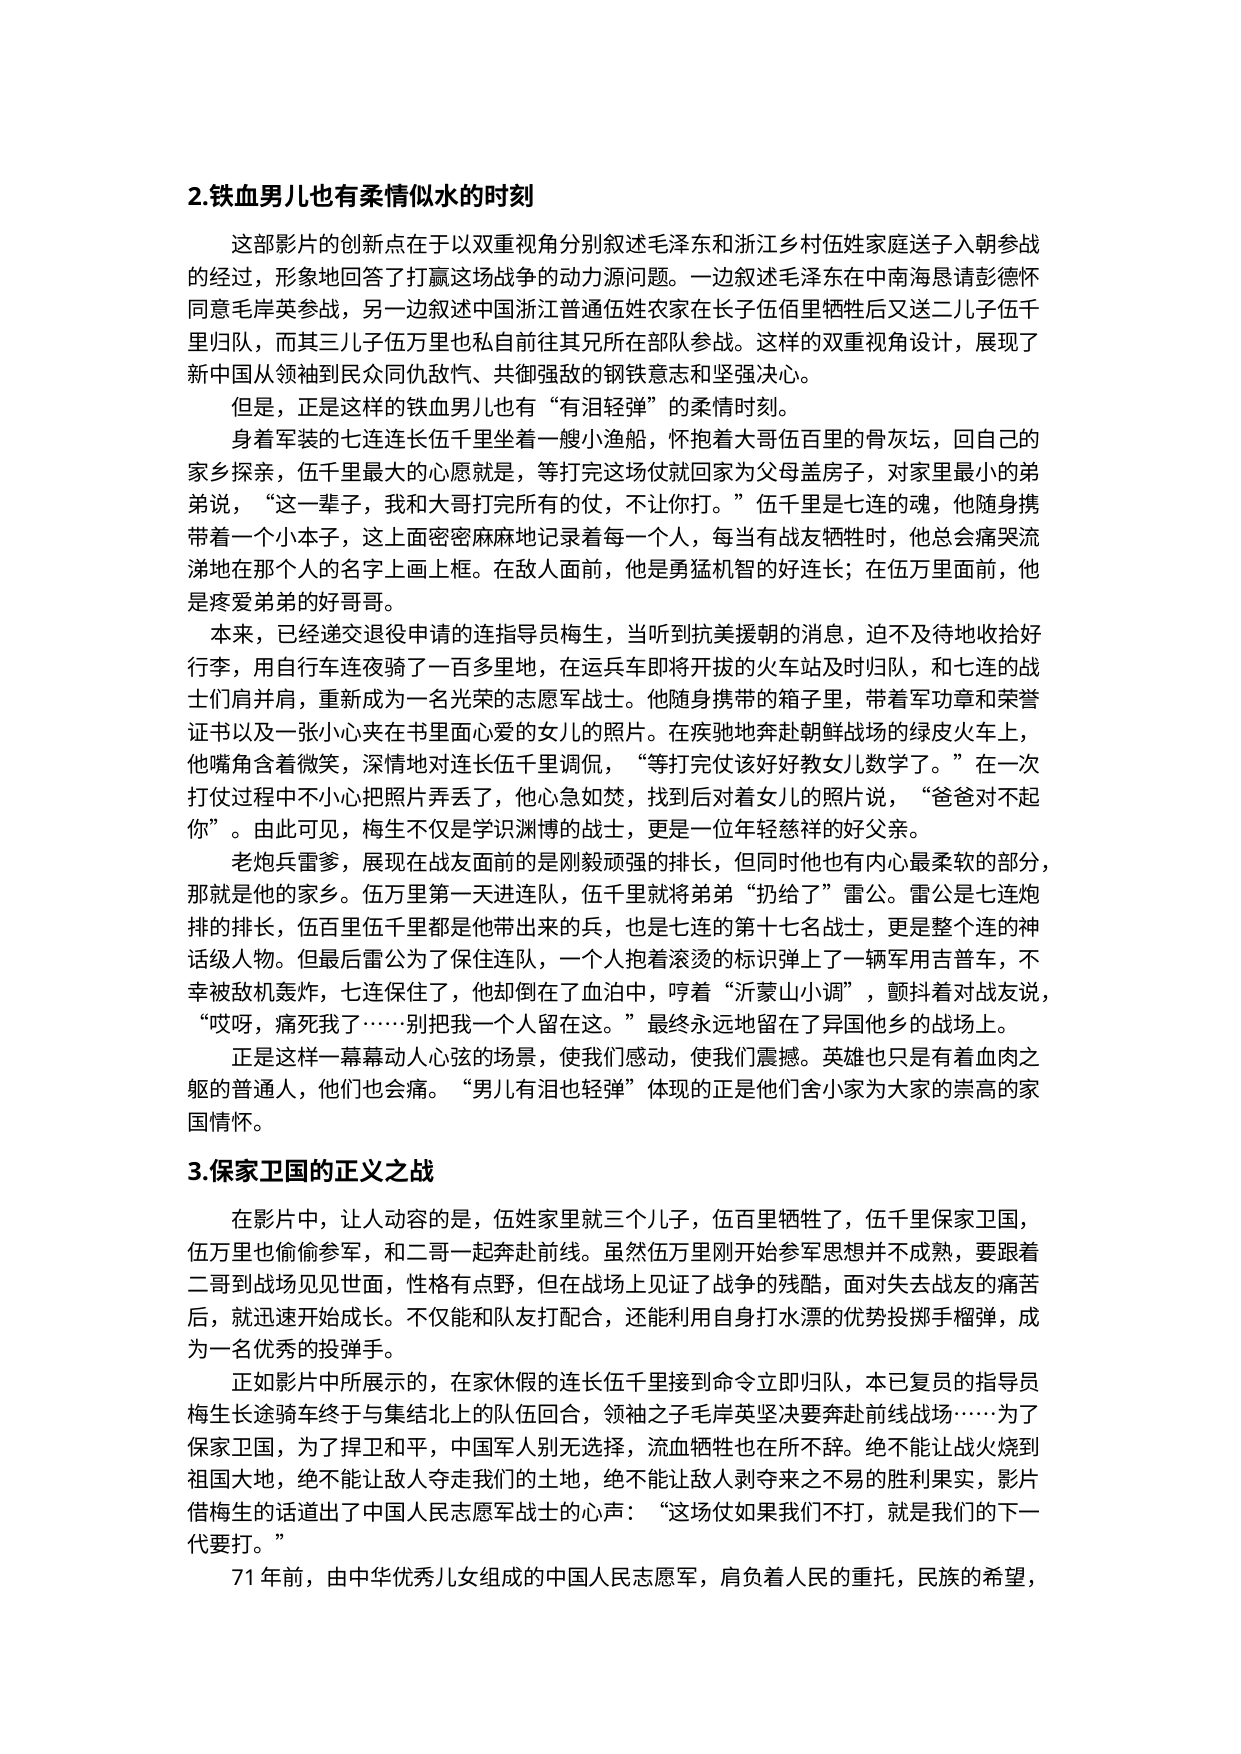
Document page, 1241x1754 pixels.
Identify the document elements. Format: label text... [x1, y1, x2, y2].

text 正是这样一幕幕动人心弦的场景，使我们感动，使我们震撼。英雄也只是有着血肉之躯的普通人，他们也会痛。“男儿有泪也轻弹”体现的正是他们舍小家为大家的崇高的家国情怀。 [187, 1039, 1053, 1137]
text 身着军装的七连连长伍千里坐着一艘小渔船，怀抱着大哥伍百里的骨灰坛，回自己的家乡探亲，伍千里最大的心愿就是，等打完这场仗就回家为父母盖房子，对家里最小的弟弟说，“这一辈子，我和大哥打完所有的仗，不让你打。”伍千里是七连的魂，他随身携带着一个小本子，这上面密密麻麻地记录着每一个人，每当有战友牺牲时，他总会痛哭流涕地在那个人的名字上画上框。在敌人面前，他是勇猛机智的好连长；在伍万里面前，他是疼爱弟弟的好哥哥。 [187, 422, 1053, 617]
text 本来，已经递交退役申请的连指导员梅生，当听到抗美援朝的消息，迫不及待地收拾好行李，用自行车连夜骑了一百多里地，在运兵车即将开拔的火车站及时归队，和七连的战士们肩并肩，重新成为一名光荣的志愿军战士。他随身携带的箱子里，带着军功章和荣誉证书以及一张小心夹在书里面心爱的女儿的照片。在疾驰地奔赴朝鲜战场的绿皮火车上，他嘴角含着微笑，深情地对连长伍千里调侃，“等打完仗该好好教女儿数学了。”在一次打仗过程中不小心把照片弄丢了，他心急如焚，找到后对着女儿的照片说，“爸爸对不起你”。由此可见，梅生不仅是学识渊博的战士，更是一位年轻慈祥的好父亲。 [187, 617, 1053, 844]
text 这部影片的创新点在于以双重视角分别叙述毛泽东和浙江乡村伍姓家庭送子入朝参战的经过，形象地回答了打赢这场战争的动力源问题。一边叙述毛泽东在中南海恳请彭德怀同意毛岸英参战，另一边叙述中国浙江普通伍姓农家在长子伍佰里牺牲后又送二儿子伍千里归队，而其三儿子伍万里也私自前往其兄所在部队参战。这样的双重视角设计，展现了新中国从领袖到民众同仇敌忾、共御强敌的钢铁意志和坚强决心。 [187, 227, 1053, 389]
list 正如影片中所展示的，在家休假的连长伍千里接到命令立即归队，本已复员的指导员梅生长途骑车终于与集结北上的队伍回合，领袖之子毛岸英坚决要奔赴前线战场……为了保家卫国，为了捍卫和平，中国军人别无选择，流血牺牲也在所不辞。绝不能让战火烧到祖国大地，绝不能让敌人夺走我们的土地，绝不能让敌人剥夺来之不易的胜利果实，影片借梅生的话道出了中国人民志愿军战士的心声：“这场仗如果我们不打，就是我们的下一代要打。” [187, 1364, 1053, 1559]
text 但是，正是这样的铁血男儿也有“有泪轻弹”的柔情时刻。 [187, 389, 1053, 422]
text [187, 1559, 1053, 1592]
text 2.铁血男儿也有柔情似水的时刻 [187, 162, 1053, 227]
text 在影片中，让人动容的是，伍姓家里就三个儿子，伍百里牺牲了，伍千里保家卫国，伍万里也偷偷参军，和二哥一起奔赴前线。虽然伍万里刚开始参军思想并不成熟，要跟着二哥到战场见见世面，性格有点野，但在战场上见证了战争的残酷，面对失去战友的痛苦后，就迅速开始成长。不仅能和队友打配合，还能利用自身打水漂的优势投掷手榴弹，成为一名优秀的投弹手。 [187, 1202, 1053, 1364]
text 老炮兵雷爹，展现在战友面前的是刚毅顽强的排长，但同时他也有内心最柔软的部分，那就是他的家乡。伍万里第一天进连队，伍千里就将弟弟“扔给了”雷公。雷公是七连炮排的排长，伍百里伍千里都是他带出来的兵，也是七连的第十七名战士，更是整个连的神话级人物。但最后雷公为了保住连队，一个人抱着滚烫的标识弹上了一辆军用吉普车，不幸被敌机轰炸，七连保住了，他却倒在了血泊中，哼着“沂蒙山小调”，颤抖着对战友说，“哎呀，痛死我了……别把我一个人留在这。”最终永远地留在了异国他乡的战场上。 [187, 844, 1053, 1039]
text 3.保家卫国的正义之战 [187, 1137, 1053, 1202]
